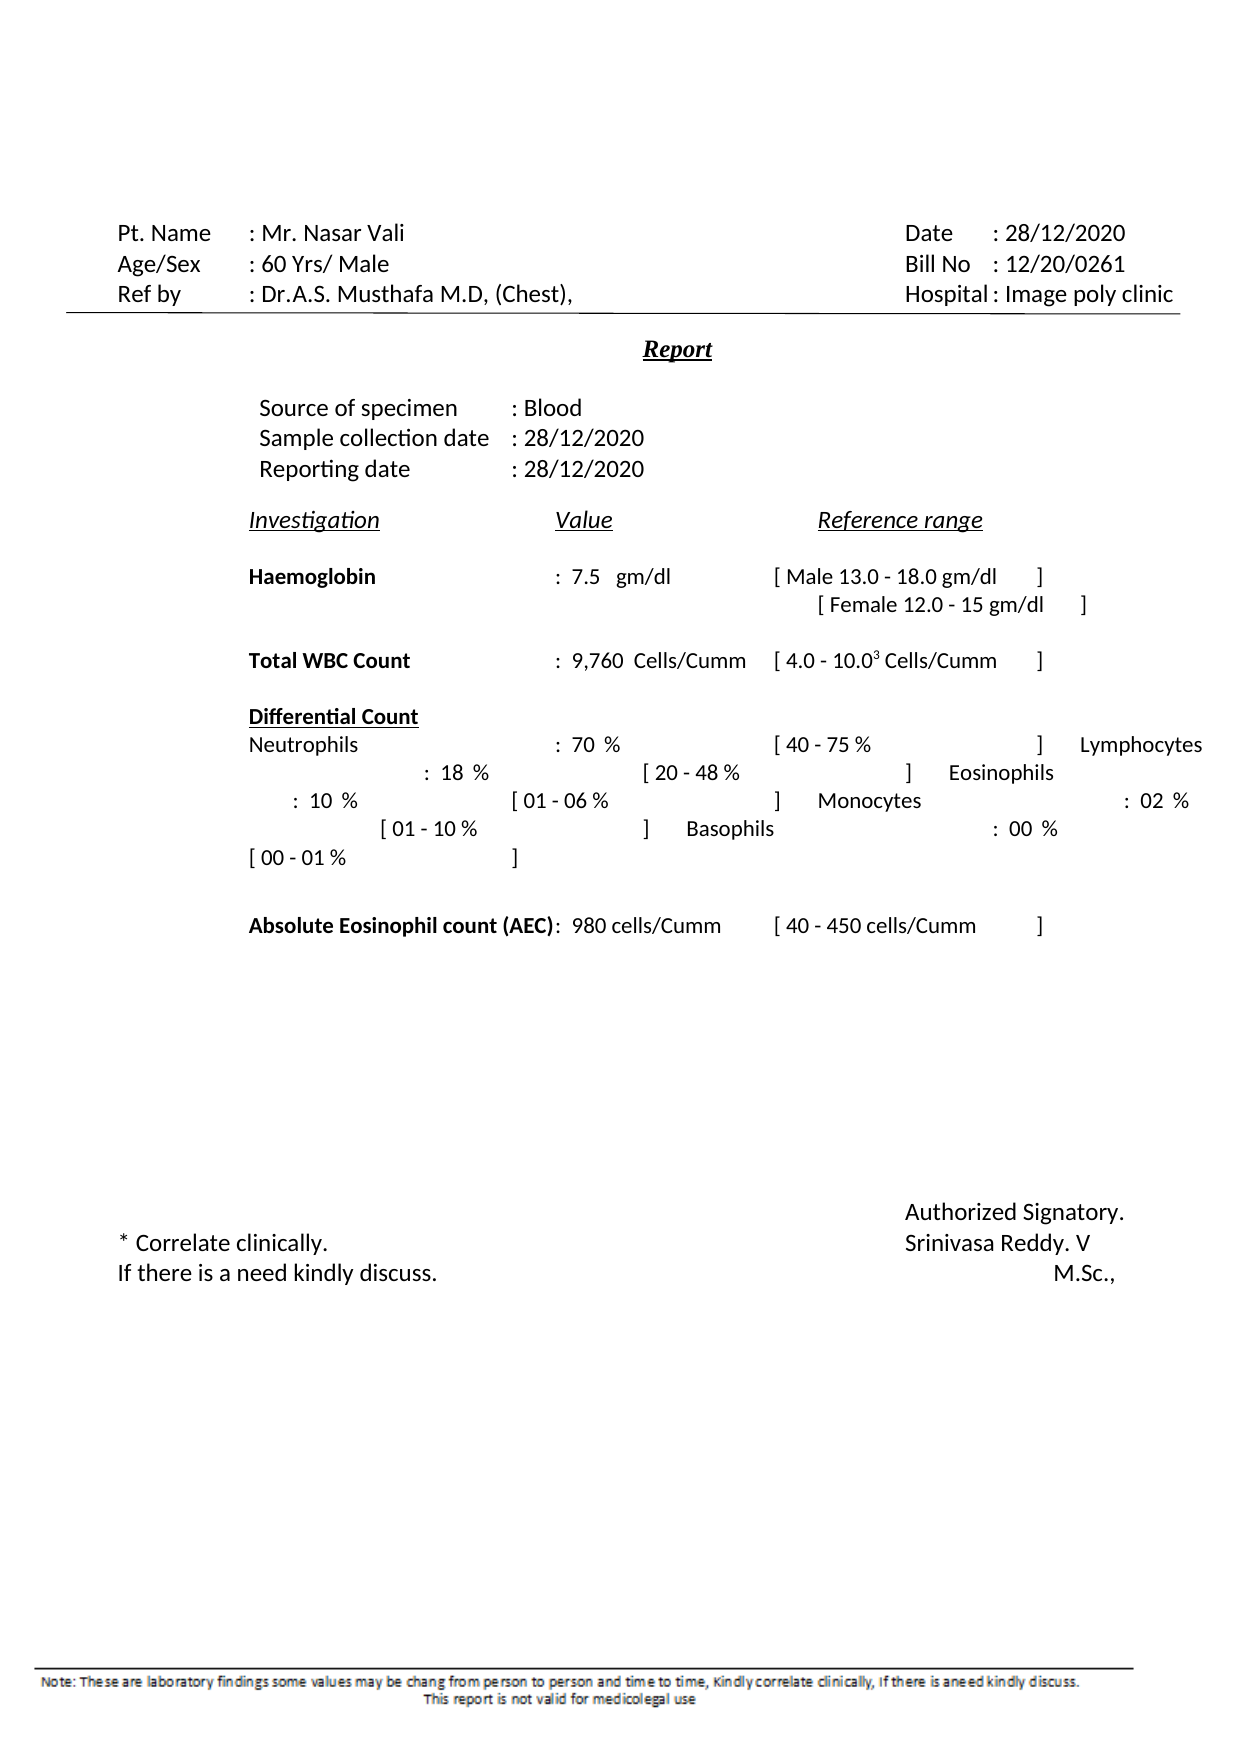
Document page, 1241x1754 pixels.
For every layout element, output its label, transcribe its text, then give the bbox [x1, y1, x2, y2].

text Differential Count [205, 702, 1210, 731]
text * Correlate clinically. Srinivasa Reddy. V [74, 1227, 1210, 1257]
text Pt. Name : Mr. Nasar Vali Date : 28/12/2020 [74, 217, 1210, 248]
text Source of specimen : Blood [259, 392, 1210, 422]
text If there is a need kindly discuss. M.Sc., [74, 1257, 1210, 1288]
text [ Female 12.0 - 15 gm/dl ] [774, 590, 1210, 618]
text Report [599, 334, 1210, 363]
text Reporting date : 28/12/2020 [259, 453, 1210, 483]
text Total WBC Count : 9,760 Cells/Cumm [ 4.0 - 10.03 Cells/Cumm ] [205, 646, 1210, 674]
text Absolute Eosinophil count (AEC) : 980 cells/Cumm [ 40 - 450 cells/Cumm ] [205, 911, 1210, 939]
text Age/Sex : 60 Yrs/ Male Bill No : 12/20/0261 [74, 248, 1210, 278]
text Authorized Signatory. [905, 1196, 1210, 1227]
text Investigation Value Reference range [205, 504, 1210, 534]
text Haemoglobin : 7.5 gm/dl [ Male 13.0 - 18.0 gm/dl ] [205, 562, 1210, 590]
text Sample collection date : 28/12/2020 [259, 422, 1210, 453]
text Ref by : Dr. A.S. Musthafa M.D, (Chest), Hospital : Image poly clinic [74, 278, 1210, 309]
picture [30, 1665, 1137, 1709]
text Neutrophils : 70 % [ 40 - 75 % ] Lymphocytes : 18 % [ 20 - 48 % ] Eosinophils : 10 % [ 01 - 06 % ] Monocytes : 02 % [ 01 - 10 % ] Basophils : 00 % [ 00 - 01 % ] [205, 731, 1210, 871]
